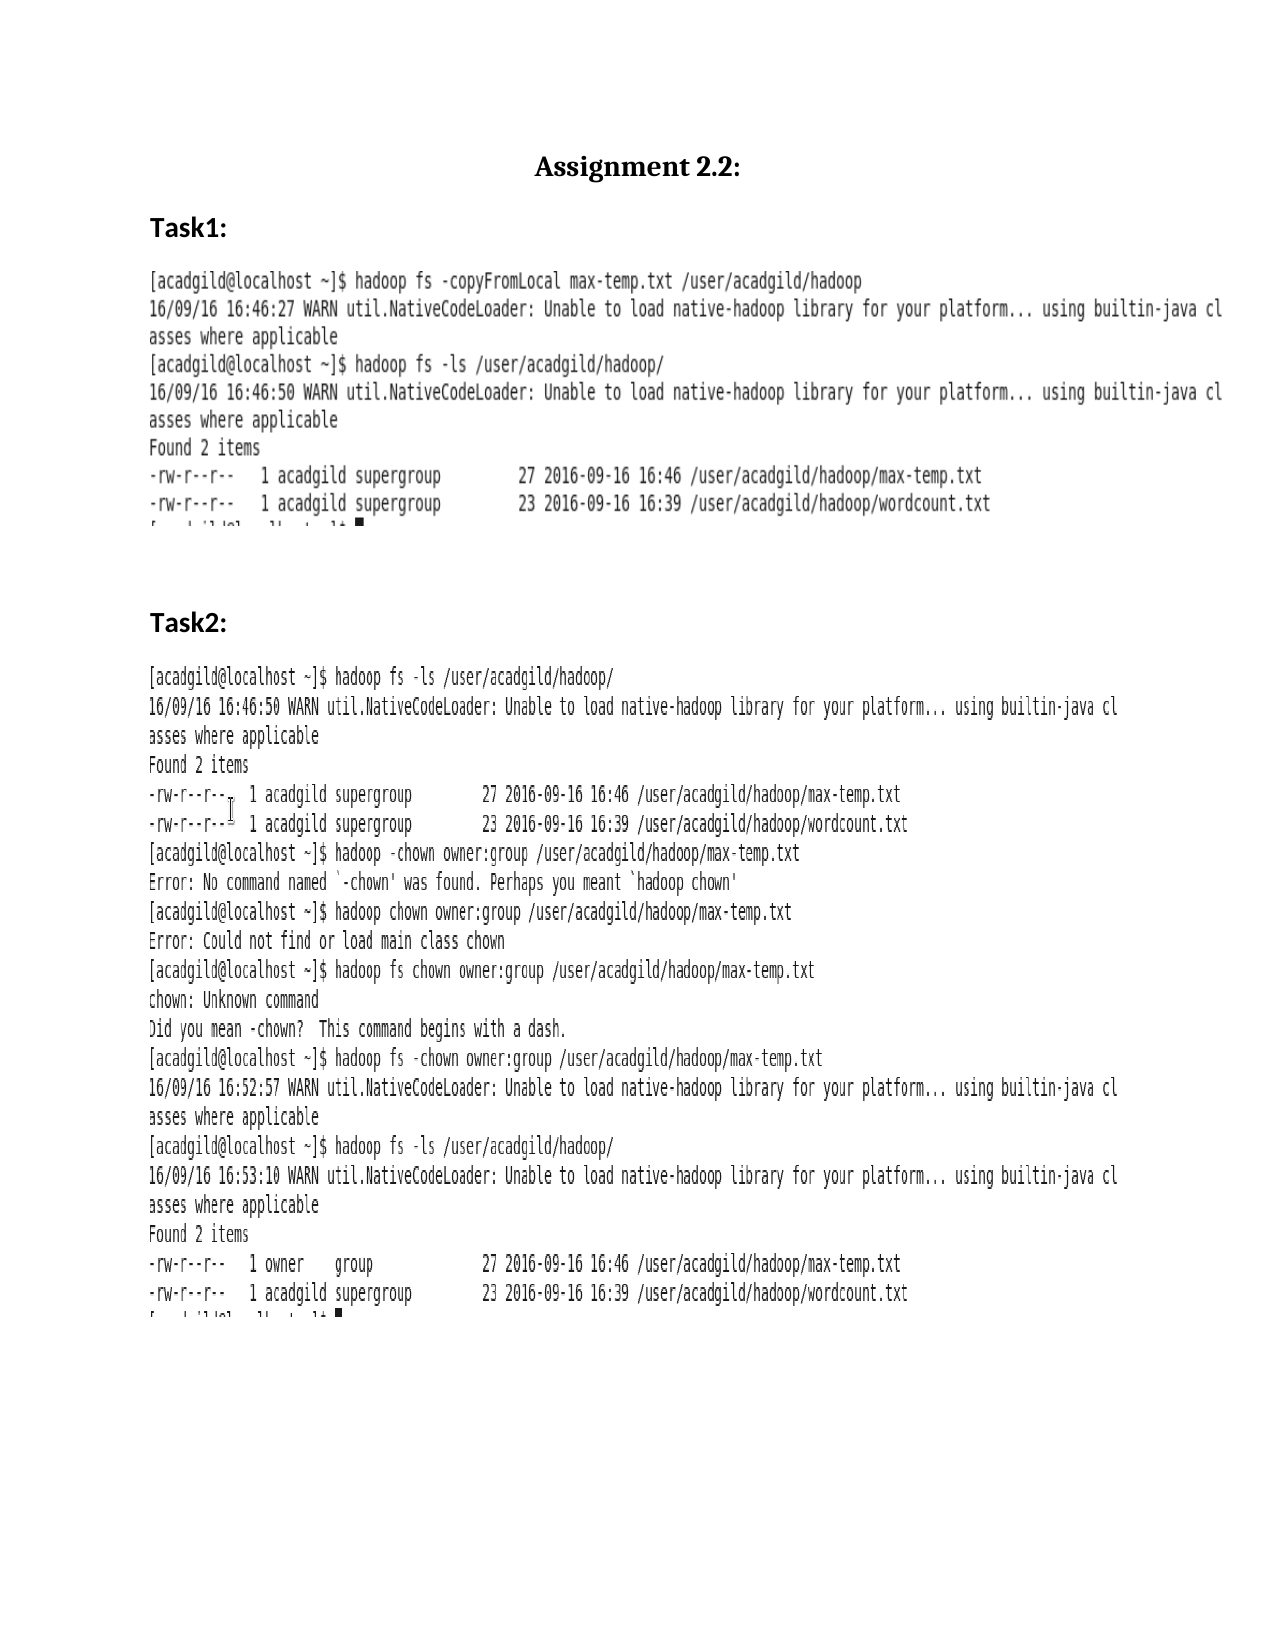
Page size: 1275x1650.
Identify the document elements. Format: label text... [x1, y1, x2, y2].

picture [150, 271, 1227, 526]
text Task2: [150, 604, 1125, 639]
text Assignment 2.2: [150, 150, 1125, 183]
picture [150, 665, 1123, 1317]
text Task1: [150, 209, 1125, 245]
